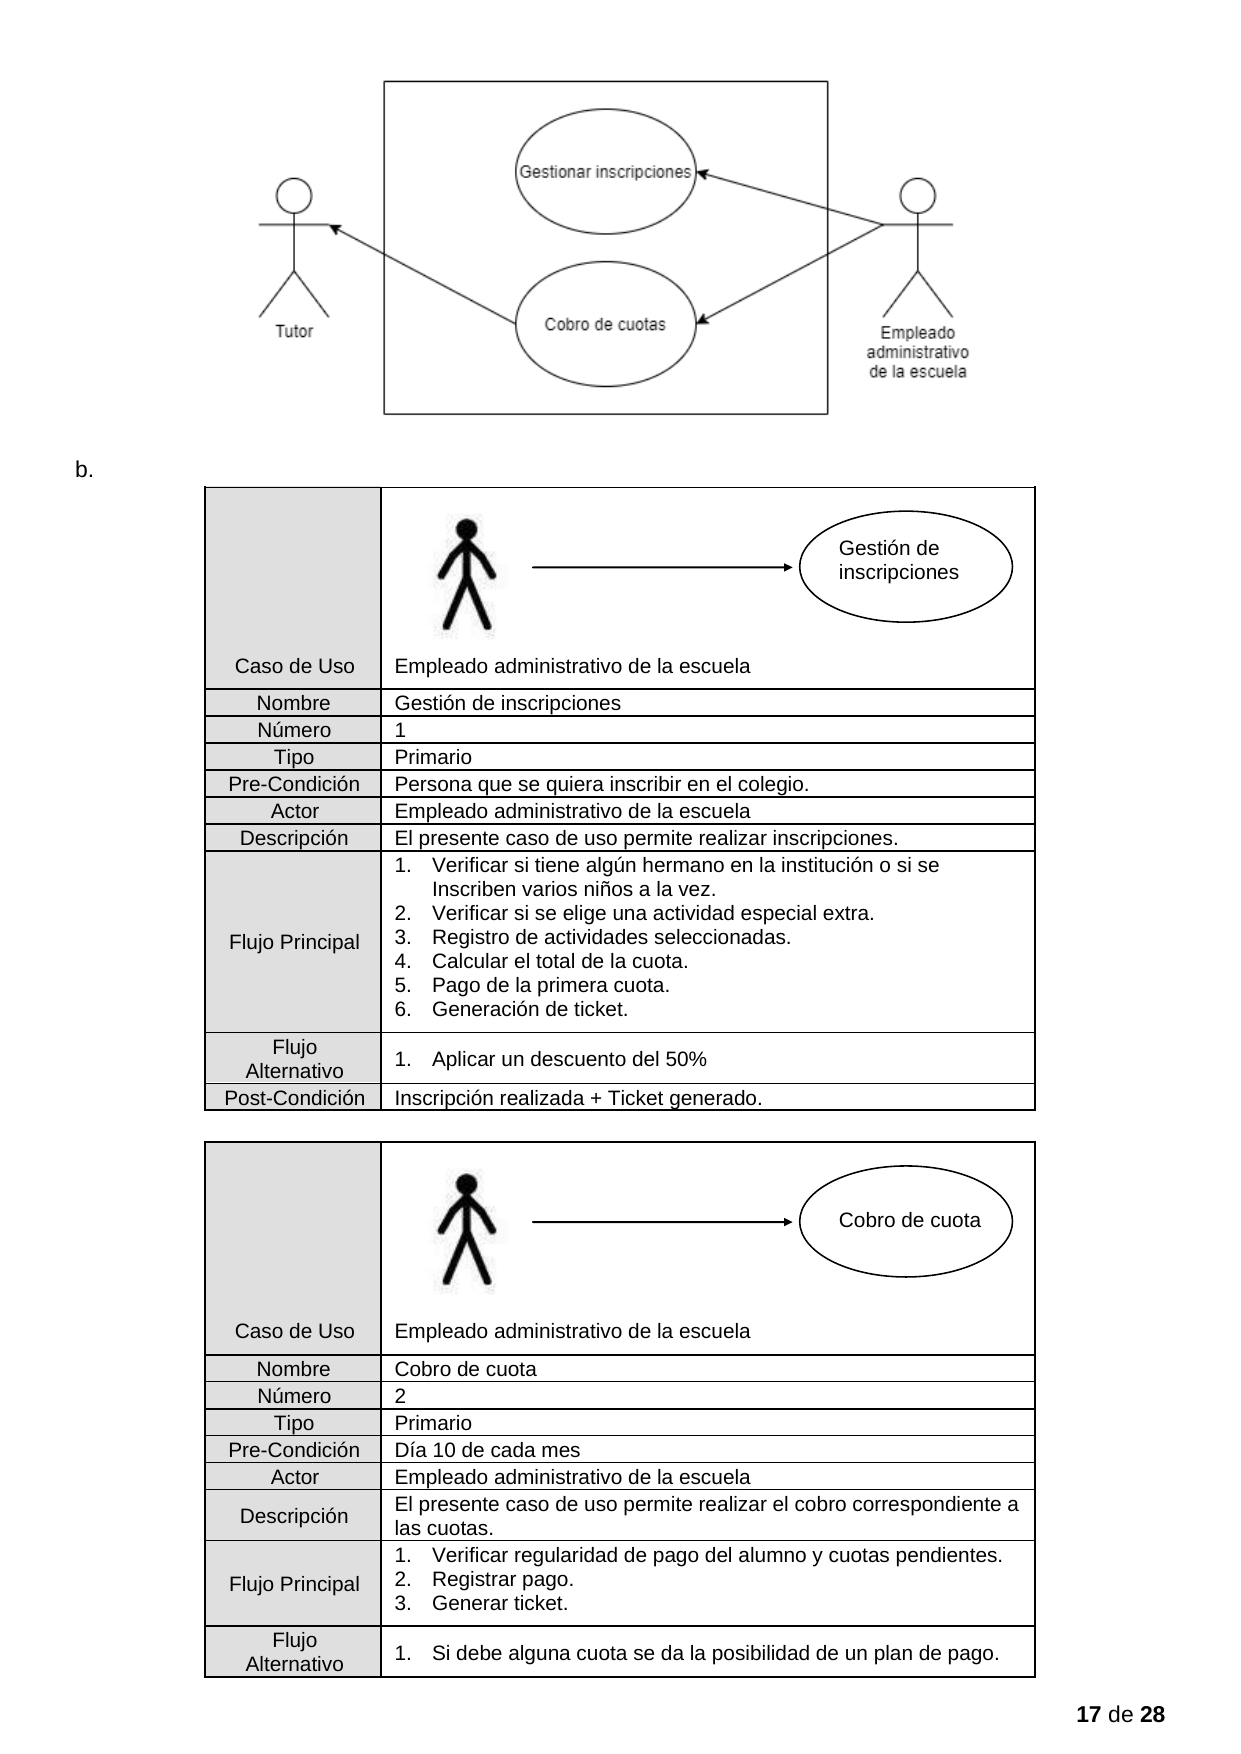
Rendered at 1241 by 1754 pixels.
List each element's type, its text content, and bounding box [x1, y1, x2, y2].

table_cell Primario [382, 1410, 1034, 1435]
table_cell Flujo Alternativo [206, 1627, 380, 1676]
table_cell Día 10 de cada mes [382, 1436, 1034, 1462]
table_cell Actor [206, 1463, 380, 1489]
table_cell 2 [382, 1382, 1034, 1408]
table_cell Pre-Condición [206, 1436, 380, 1462]
table_cell Descripción [206, 1490, 380, 1540]
table_cell Caso de Uso [206, 652, 380, 688]
table_cell Aplicar un descuento del 50% [382, 1033, 1034, 1082]
table_cell Actor [206, 798, 380, 823]
table_cell Primario [382, 744, 1034, 769]
table_cell Post-Condición [206, 1084, 380, 1109]
picture [396, 489, 539, 652]
table_cell Verificar regularidad de pago del alumno y cuotas pendientes. Registrar pago. Generar ticket. [382, 1541, 1034, 1625]
table_cell El presente caso de uso permite realizar inscripciones. [382, 825, 1034, 850]
table_cell El presente caso de uso permite realizar el cobro correspondiente a las cuotas. [382, 1490, 1034, 1540]
table_cell Flujo Principal [206, 1541, 380, 1625]
table_cell Gestión de inscripciones [382, 690, 1034, 715]
table_header [206, 488, 380, 652]
table_cell Flujo Alternativo [206, 1033, 380, 1082]
table_cell Cobro de cuota [382, 1356, 1034, 1381]
table_cell Persona que se quiera inscribir en el colegio. [382, 771, 1034, 796]
table_cell 1 [382, 717, 1034, 742]
table_cell Flujo Principal [206, 852, 380, 1031]
table_cell Inscripción realizada + Ticket generado. [382, 1084, 1034, 1109]
table_header [382, 1143, 1034, 1318]
table_cell Empleado administrativo de la escuela [382, 1463, 1034, 1489]
table_cell Tipo [206, 744, 380, 769]
table_cell Caso de Uso [206, 1318, 380, 1354]
table_cell Número [206, 1382, 380, 1408]
table_cell Número [206, 717, 380, 742]
table_cell Empleado administrativo de la escuela [382, 798, 1034, 823]
table_cell Descripción [206, 825, 380, 850]
table_header [206, 1143, 380, 1318]
table_header [382, 488, 1034, 652]
table_cell Pre-Condición [206, 771, 380, 796]
picture [252, 75, 988, 422]
table_cell Verificar si tiene algún hermano en la institución o si se Inscriben varios niños a la vez. Verificar si se elige una actividad especial extra. Registro de actividades seleccionadas. Calcular el total de la cuota. Pago de la primera cuota. Generación de ticket. [382, 852, 1034, 1031]
table_cell Nombre [206, 690, 380, 715]
table_cell Si debe alguna cuota se da la posibilidad de un plan de pago. [382, 1627, 1034, 1676]
table_cell Empleado administrativo de la escuela [382, 652, 1034, 688]
table_cell Empleado administrativo de la escuela [382, 1318, 1034, 1354]
table_cell Nombre [206, 1356, 380, 1381]
picture [396, 1144, 539, 1307]
table_cell Tipo [206, 1410, 380, 1435]
